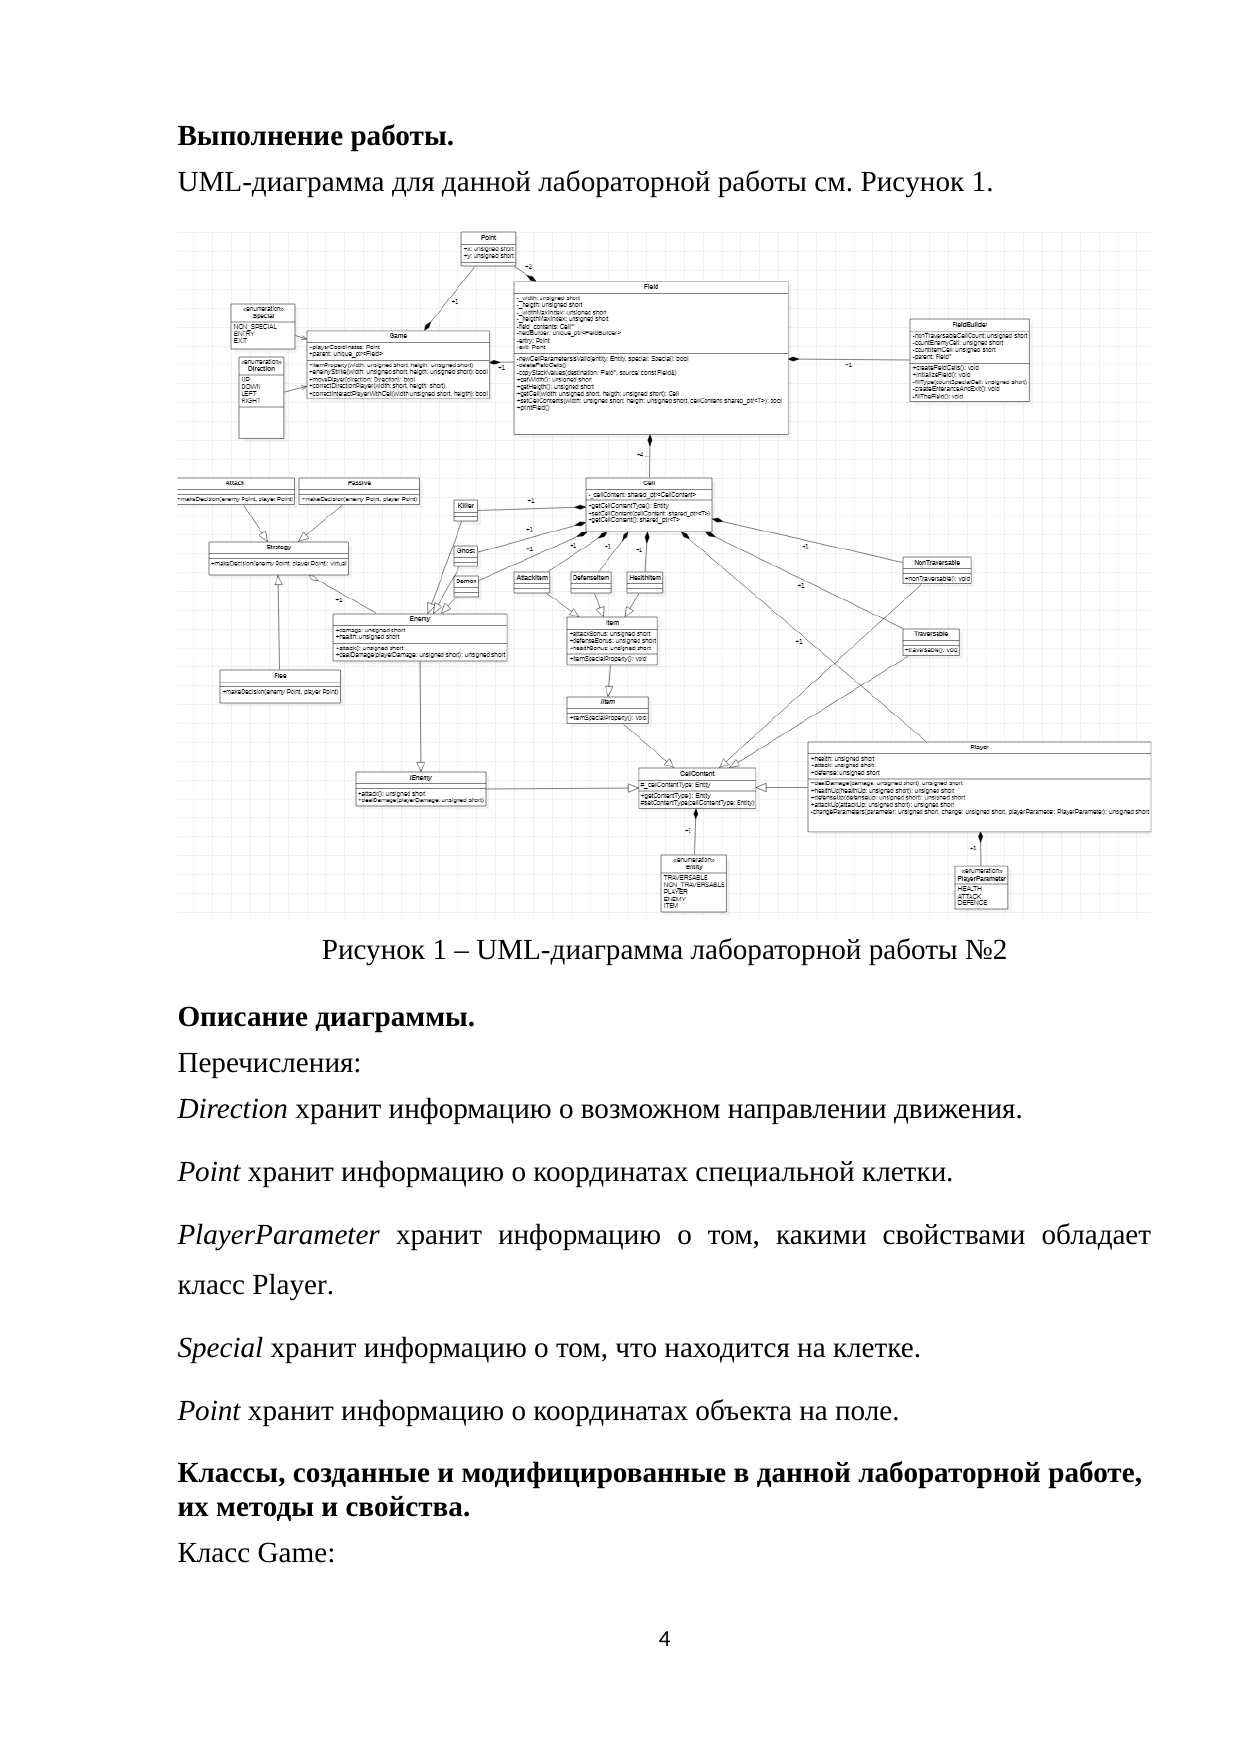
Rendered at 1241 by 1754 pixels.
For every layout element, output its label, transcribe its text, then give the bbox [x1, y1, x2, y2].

subtitle Описание диаграммы. [177, 999, 1152, 1033]
subtitle Перечисления: [177, 1045, 1152, 1079]
text Point хранит информацию о координатах объекта на поле. [177, 1393, 1152, 1426]
text UML-диаграмма для данной лабораторной работы см. Рисунок 1. [177, 164, 1152, 198]
subtitle Классы, созданные и модифицированные в данной лабораторной работе, их методы и свойства. [177, 1456, 1152, 1523]
text Direction хранит информацию о возможном направлении движения. [177, 1091, 1152, 1125]
text Выполнение работы. [177, 118, 1152, 152]
text Point хранит информацию о координатах специальной клетки. [177, 1154, 1152, 1187]
text Special хранит информацию о том, что находится на клетке. [177, 1330, 1152, 1363]
text Рисунок 1 – UML-диаграмма лабораторной работы №2 [177, 916, 1152, 966]
picture [177, 231, 1152, 916]
text PlayerParameter хранит информацию о том, какими свойствами обладает класс Player. [177, 1217, 1152, 1301]
text Класс Game: [177, 1535, 1152, 1569]
